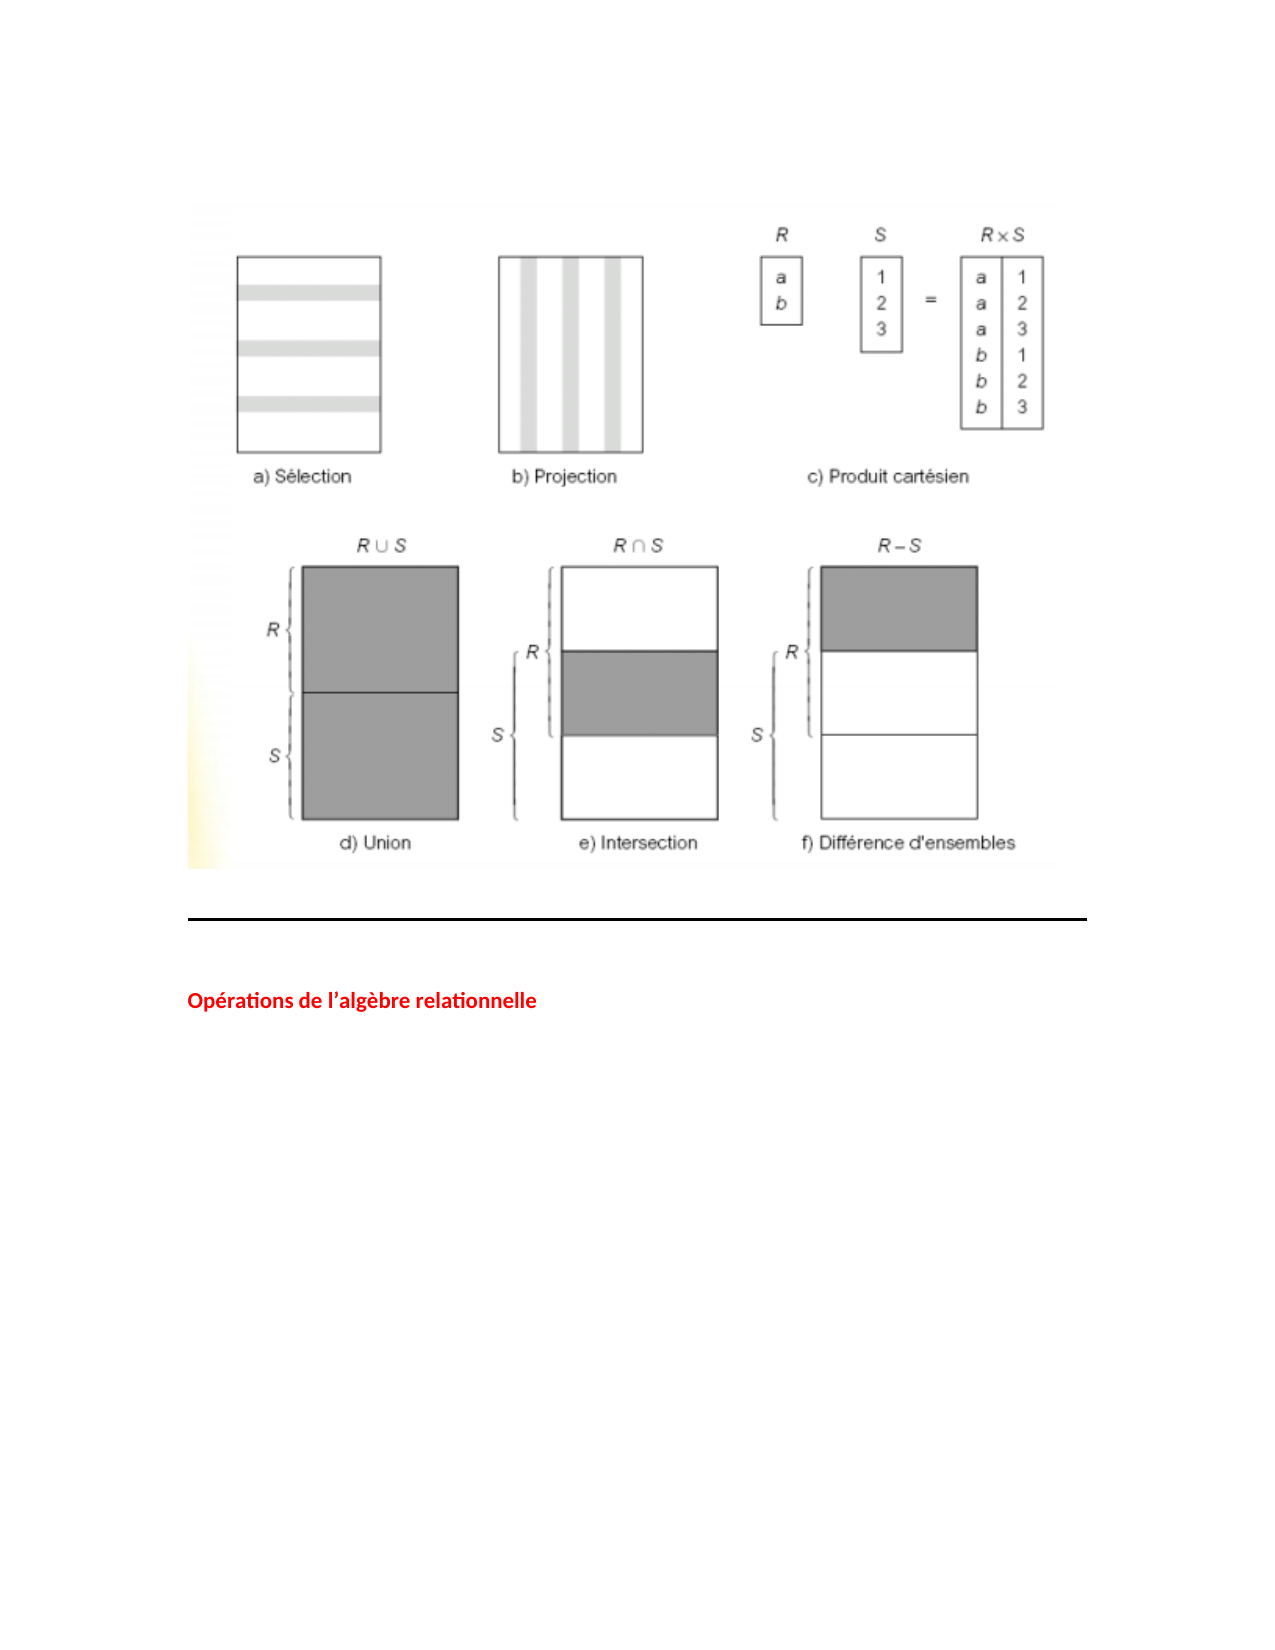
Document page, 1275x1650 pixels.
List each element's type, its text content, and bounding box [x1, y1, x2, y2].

text Opérations de l’algèbre relationnelle [187, 986, 1087, 1014]
picture [187, 196, 1057, 869]
